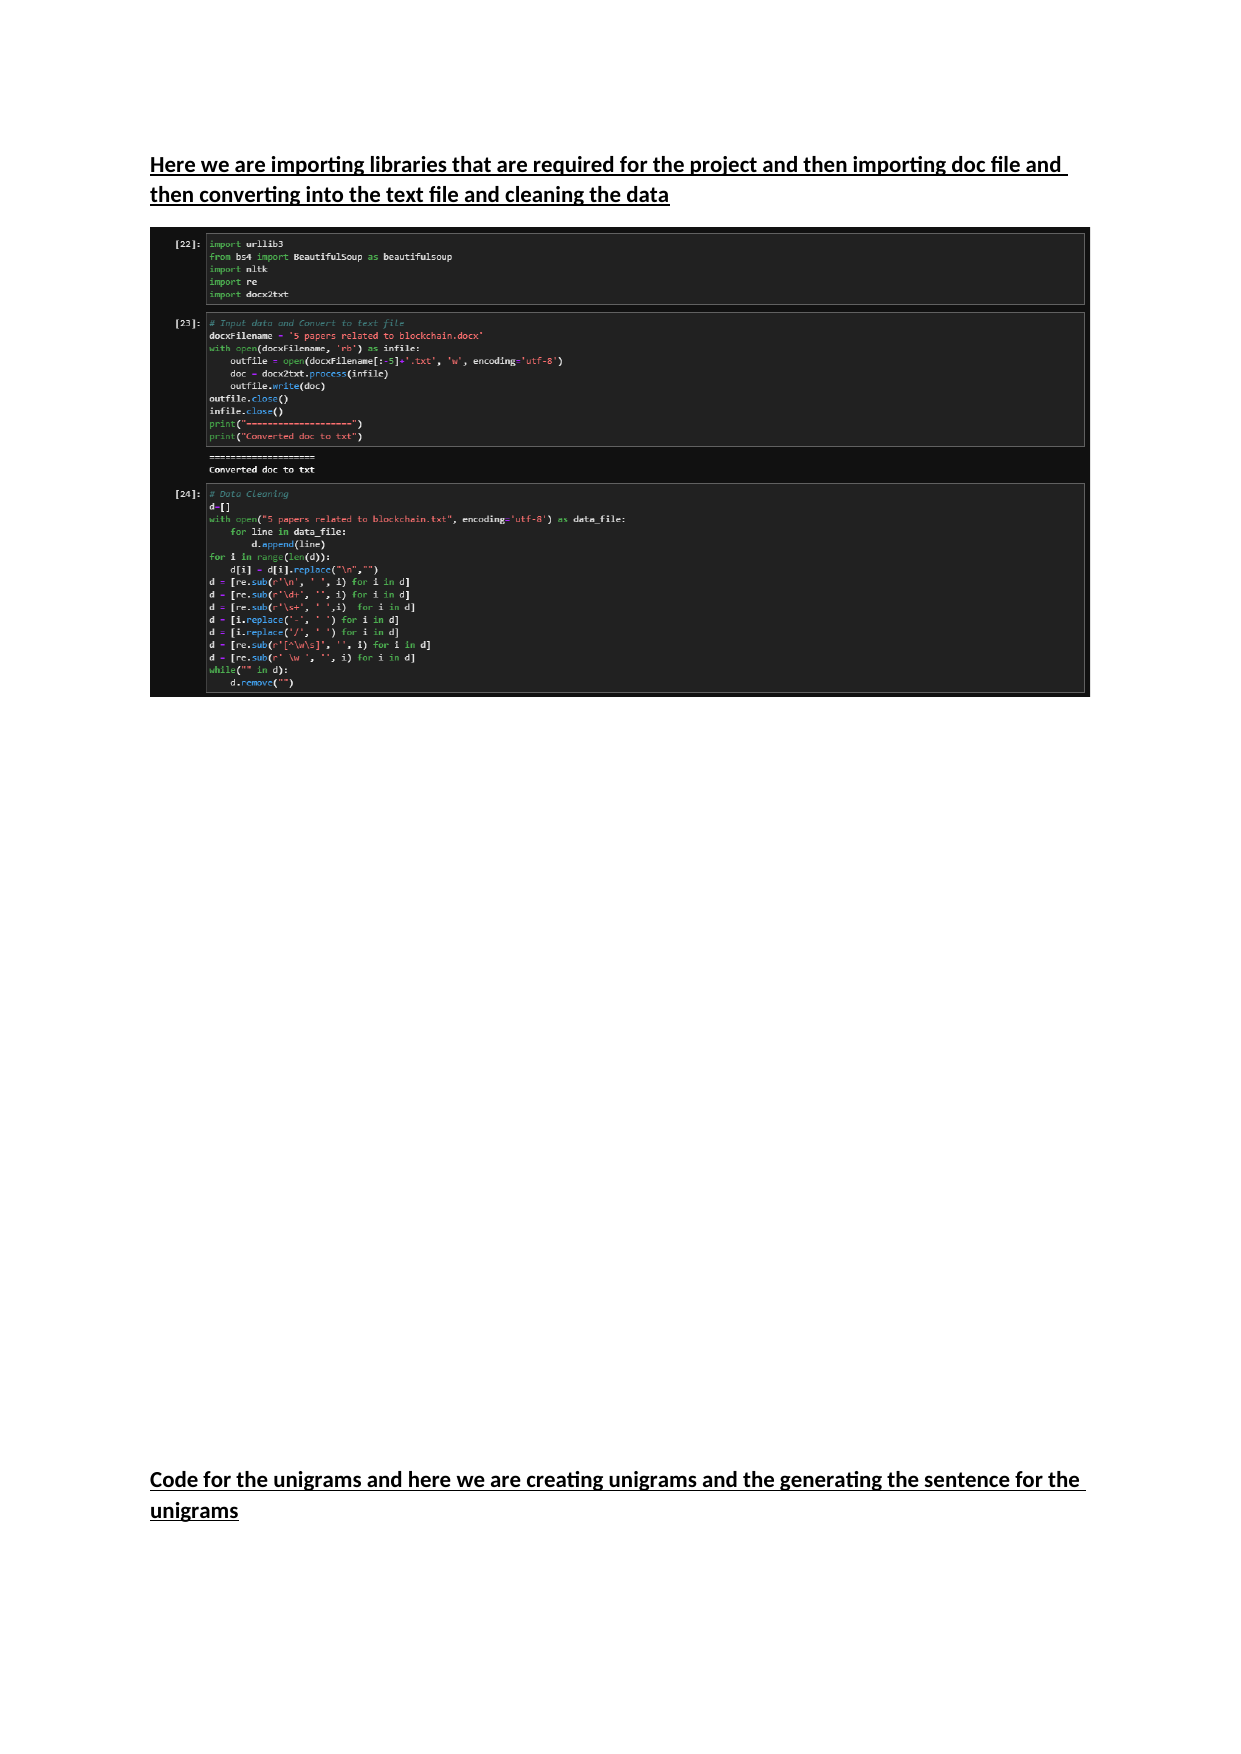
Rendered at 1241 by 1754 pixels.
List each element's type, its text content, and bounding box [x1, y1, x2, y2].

picture [150, 227, 1091, 697]
text Code for the unigrams and here we are creating unigrams and the generating the sentence for the unigrams [150, 1466, 1090, 1524]
text Here we are importing libraries that are required for the project and then importing doc file and then converting into the text file and cleaning the data [150, 150, 1090, 208]
